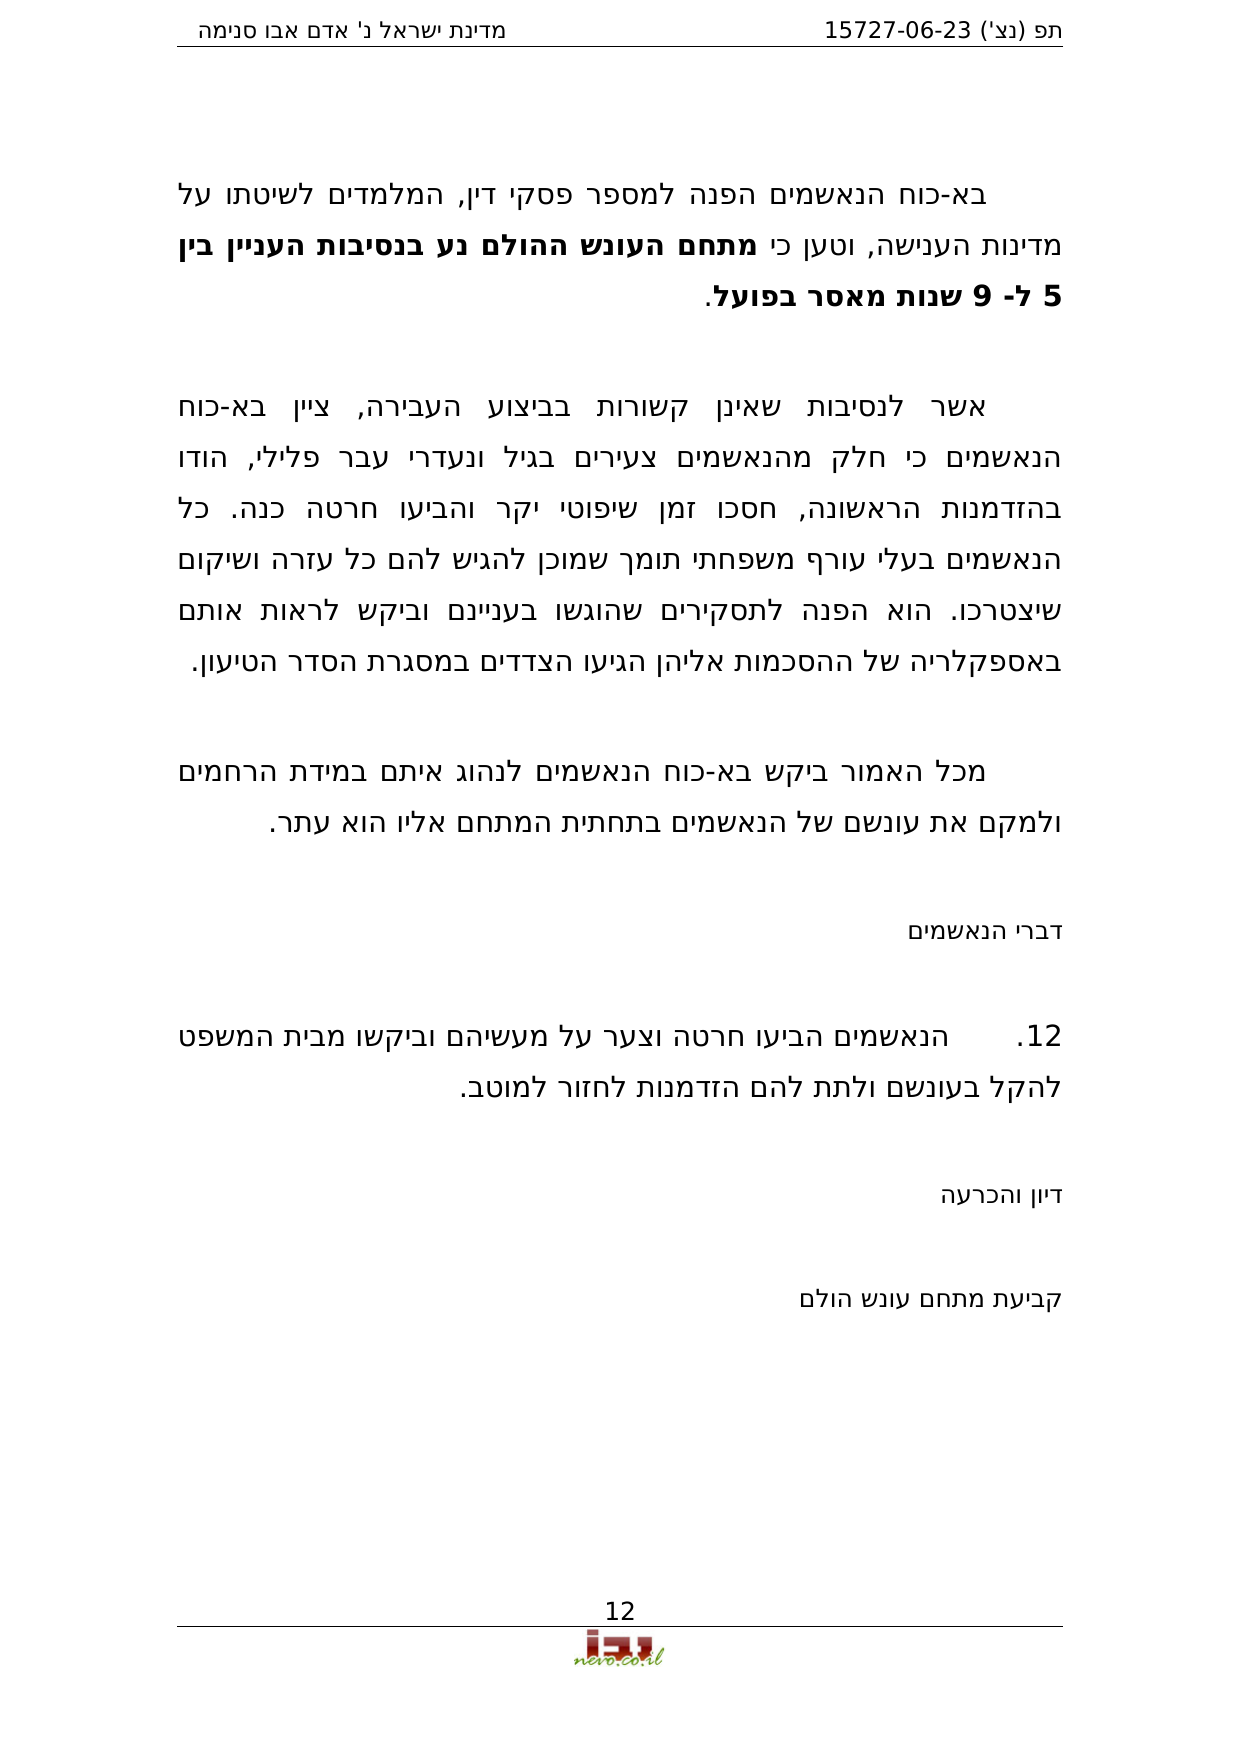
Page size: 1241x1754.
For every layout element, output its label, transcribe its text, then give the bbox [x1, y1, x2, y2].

text בא-כוח הנאשמים הפנה למספר פסקי דין, המלמדים לשיטתו על מדינות הענישה, וטען כי מתחם העונש ההולם נע בנסיבות העניין בין 5 ל- 9 שנות מאסר בפועל. [177, 177, 1063, 313]
text דברי הנאשמים [177, 916, 1063, 945]
text דיון והכרעה [177, 1181, 1063, 1210]
text אשר לנסיבות שאינן קשורות בביצוע העבירה, ציין בא-כוח הנאשמים כי חלק מהנאשמים צעירים בגיל ונעדרי עבר פלילי, הודו בהזדמנות הראשונה, חסכו זמן שיפוטי יקר והביעו חרטה כנה. כל הנאשמים בעלי עורף משפחתי תומך שמוכן להגיש להם כל עזרה ושיקום שיצטרכו. הוא הפנה לתסקירים שהוגשו בעניינם וביקש לראות אותם באספקלריה של ההסכמות אליהן הגיעו הצדדים במסגרת הסדר הטיעון. [177, 389, 1063, 678]
text מכל האמור ביקש בא-כוח הנאשמים לנהוג איתם במידת הרחמים ולמקם את עונשם של הנאשמים בתחתית המתחם אליו הוא עתר. [177, 754, 1063, 839]
text קביעת מתחם עונש הולם [177, 1284, 1063, 1313]
picture [574, 1629, 666, 1667]
text 12. הנאשמים הביעו חרטה וצער על מעשיהם וביקשו מבית המשפט להקל בעונשם ולתת להם הזדמנות לחזור למוטב. [177, 1019, 1063, 1104]
